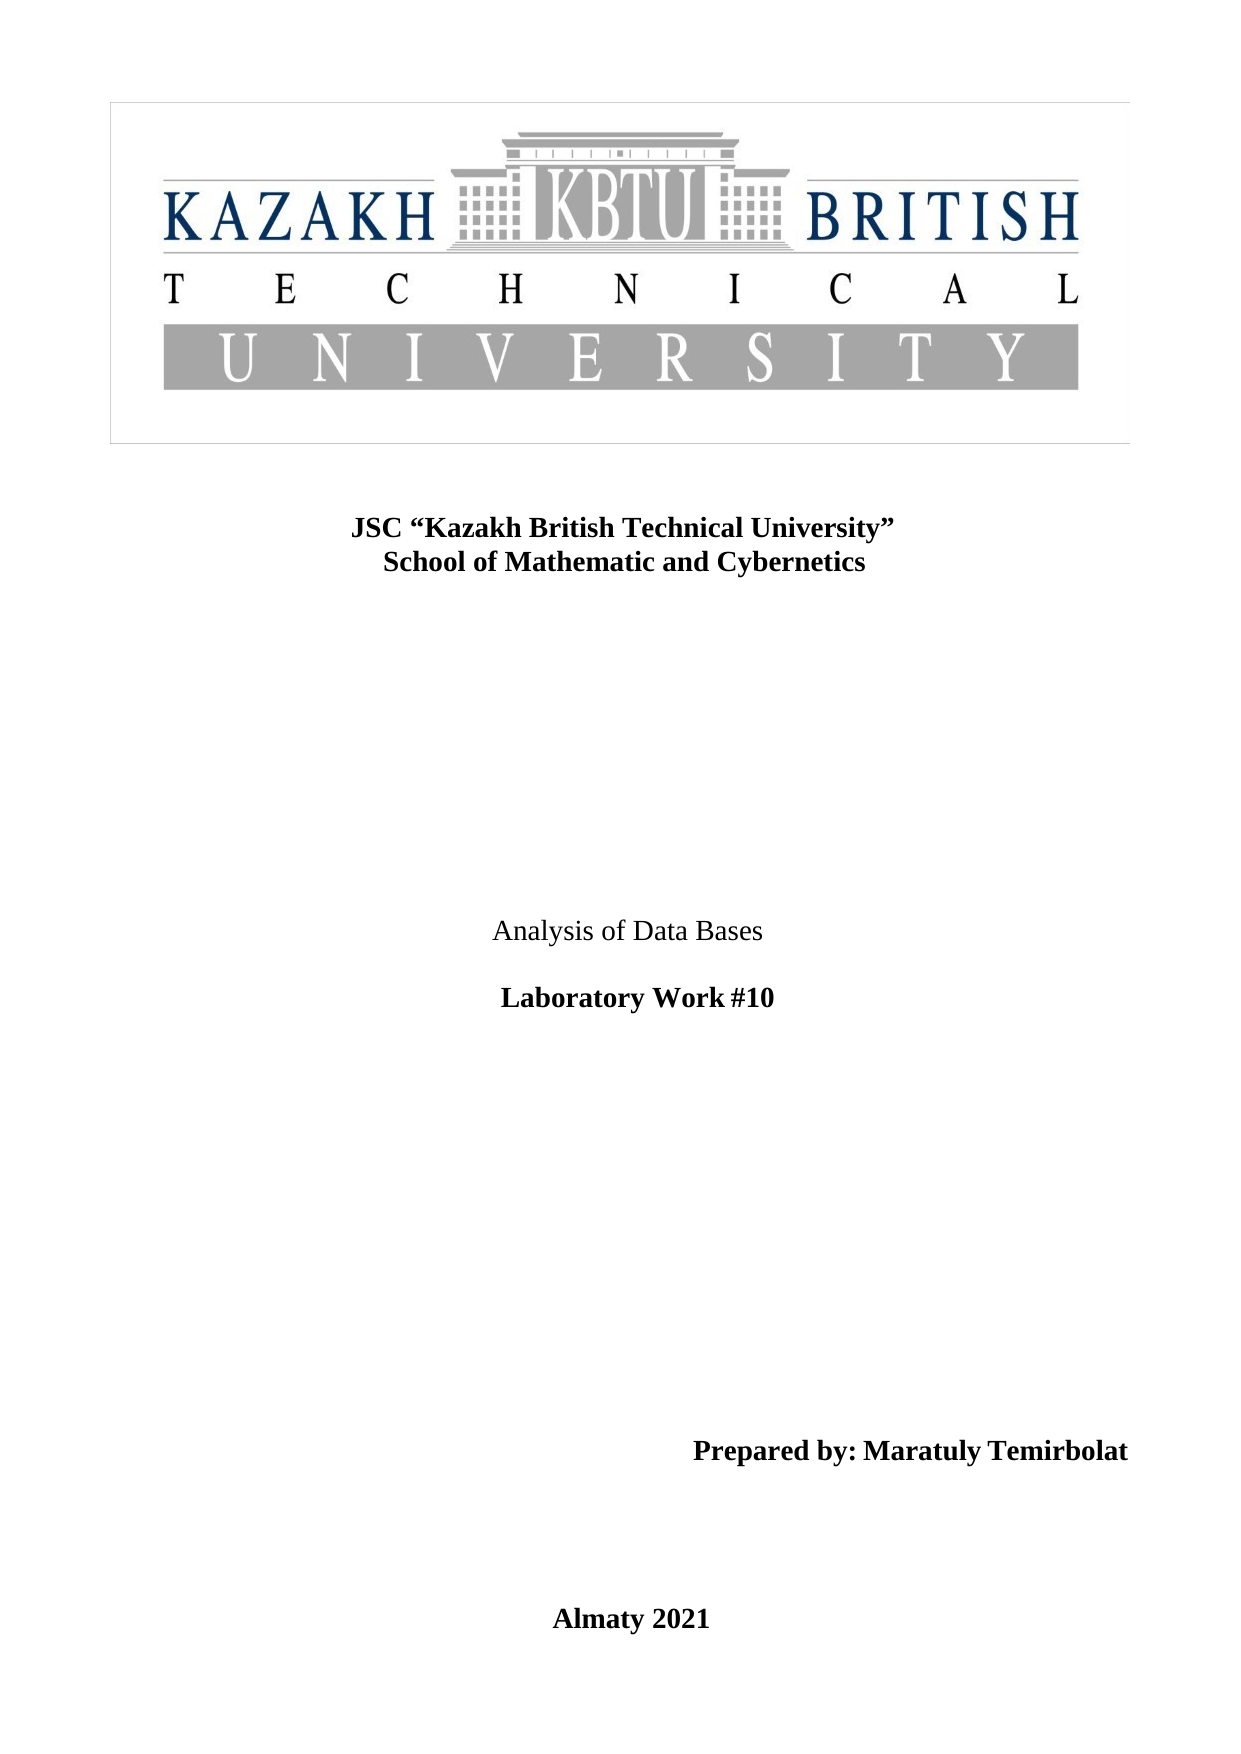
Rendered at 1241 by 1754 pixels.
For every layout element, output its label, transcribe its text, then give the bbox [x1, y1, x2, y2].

text Laboratory Work #10 [177, 980, 1152, 1013]
picture [110, 102, 1130, 444]
text Prepared by: Maratuly Temirbolat [627, 1433, 1152, 1467]
text Analysis of Data Bases [177, 913, 1152, 946]
text Almaty 2021 [177, 1601, 1152, 1635]
text JSC “Kazakh British Technical University” [327, 510, 1152, 544]
text School of Mathematic and Cybernetics [177, 544, 1152, 577]
